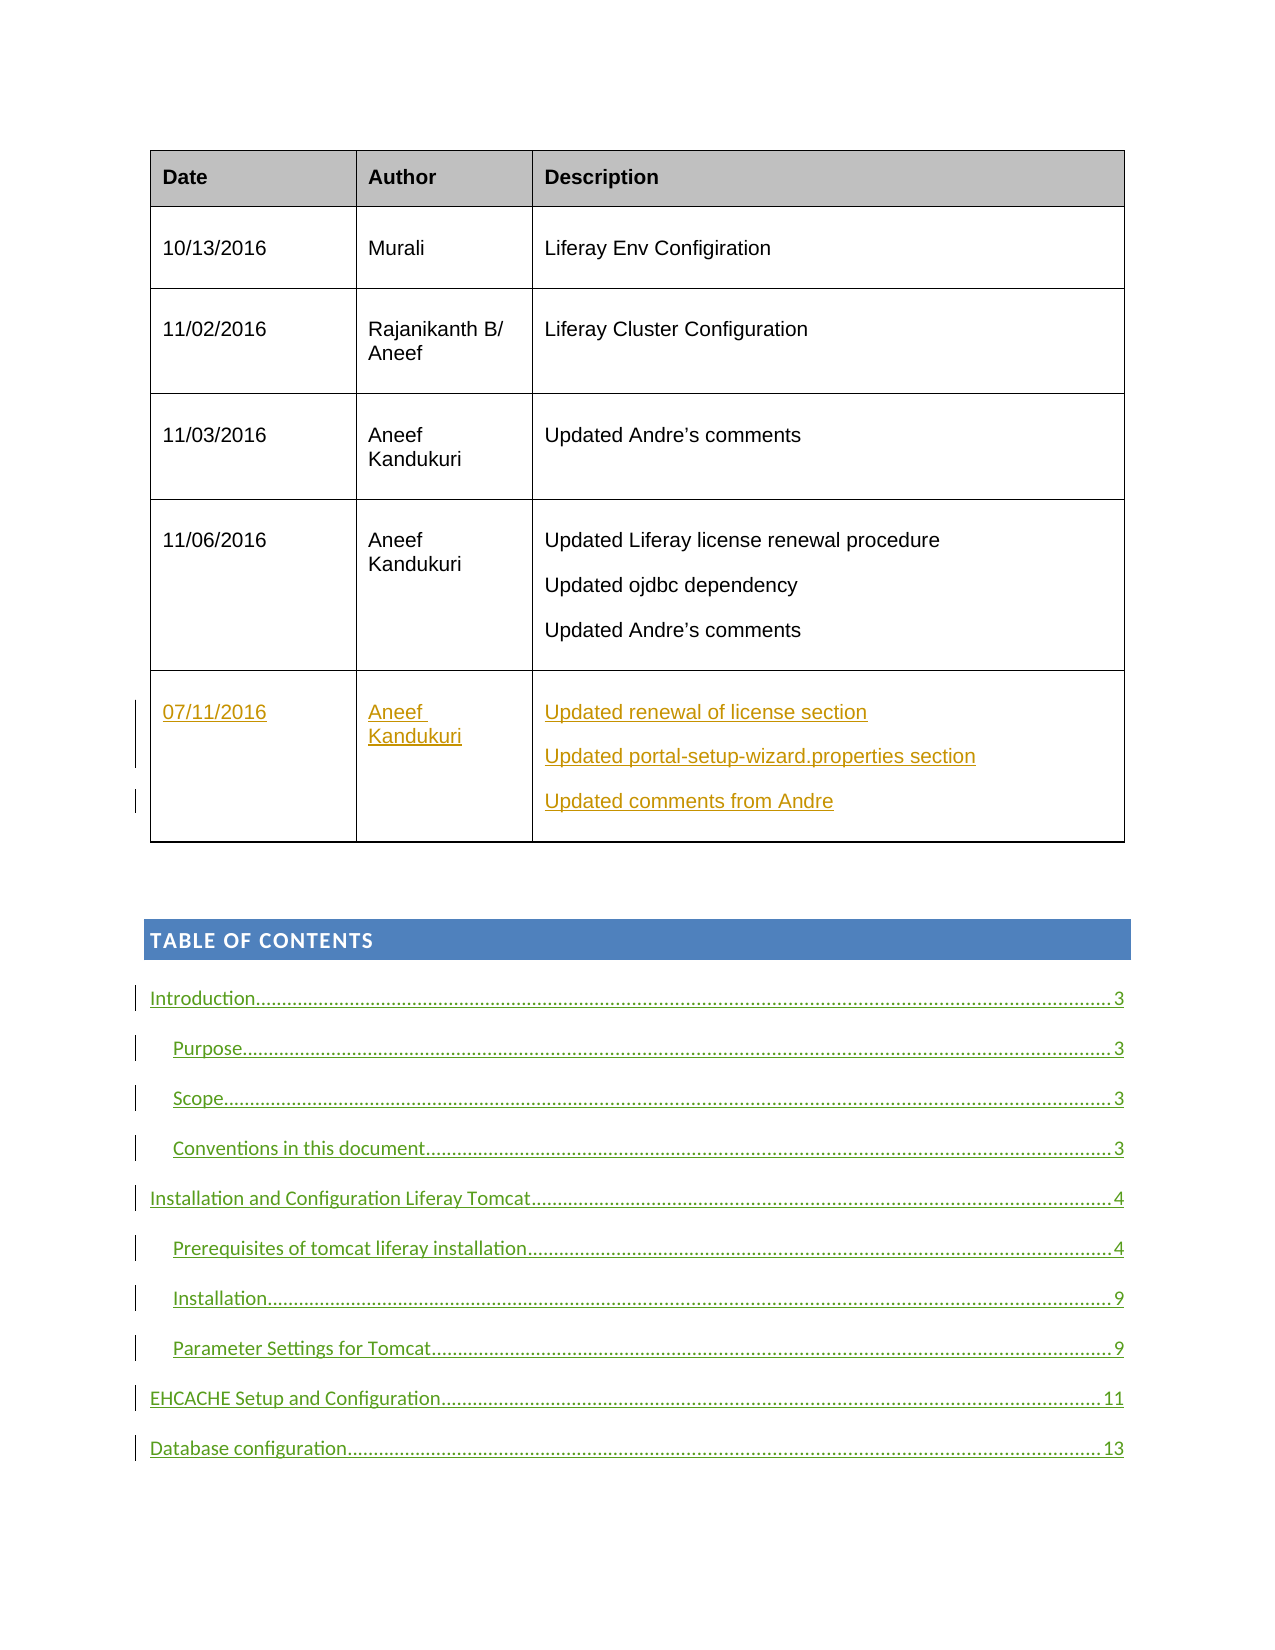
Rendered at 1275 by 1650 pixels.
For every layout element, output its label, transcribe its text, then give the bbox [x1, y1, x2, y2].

table_cell 11/02/2016 [151, 289, 356, 393]
table_cell Updated Liferay license renewal procedure Updated ojdbc dependency Updated Andre’s comments [533, 500, 1124, 670]
table_cell 10/13/2016 [151, 207, 356, 288]
table_cell Liferay Cluster Configuration [533, 289, 1124, 393]
table_cell Aneef Kandukuri [357, 500, 532, 670]
table_cell Murali [357, 207, 532, 288]
table_header Description [533, 151, 1124, 206]
table_cell Aneef Kandukuri [357, 394, 532, 499]
table_cell Rajanikanth B/ Aneef [357, 289, 532, 393]
table_cell [533, 671, 1124, 841]
table_header Author [357, 151, 532, 206]
table_header Date [151, 151, 356, 206]
table_cell Updated Andre’s comments [533, 394, 1124, 499]
table_cell [151, 671, 356, 841]
table_cell Liferay Env Configiration [533, 207, 1124, 288]
table_cell [357, 671, 532, 841]
table_cell 11/06/2016 [151, 500, 356, 670]
table_cell 11/03/2016 [151, 394, 356, 499]
